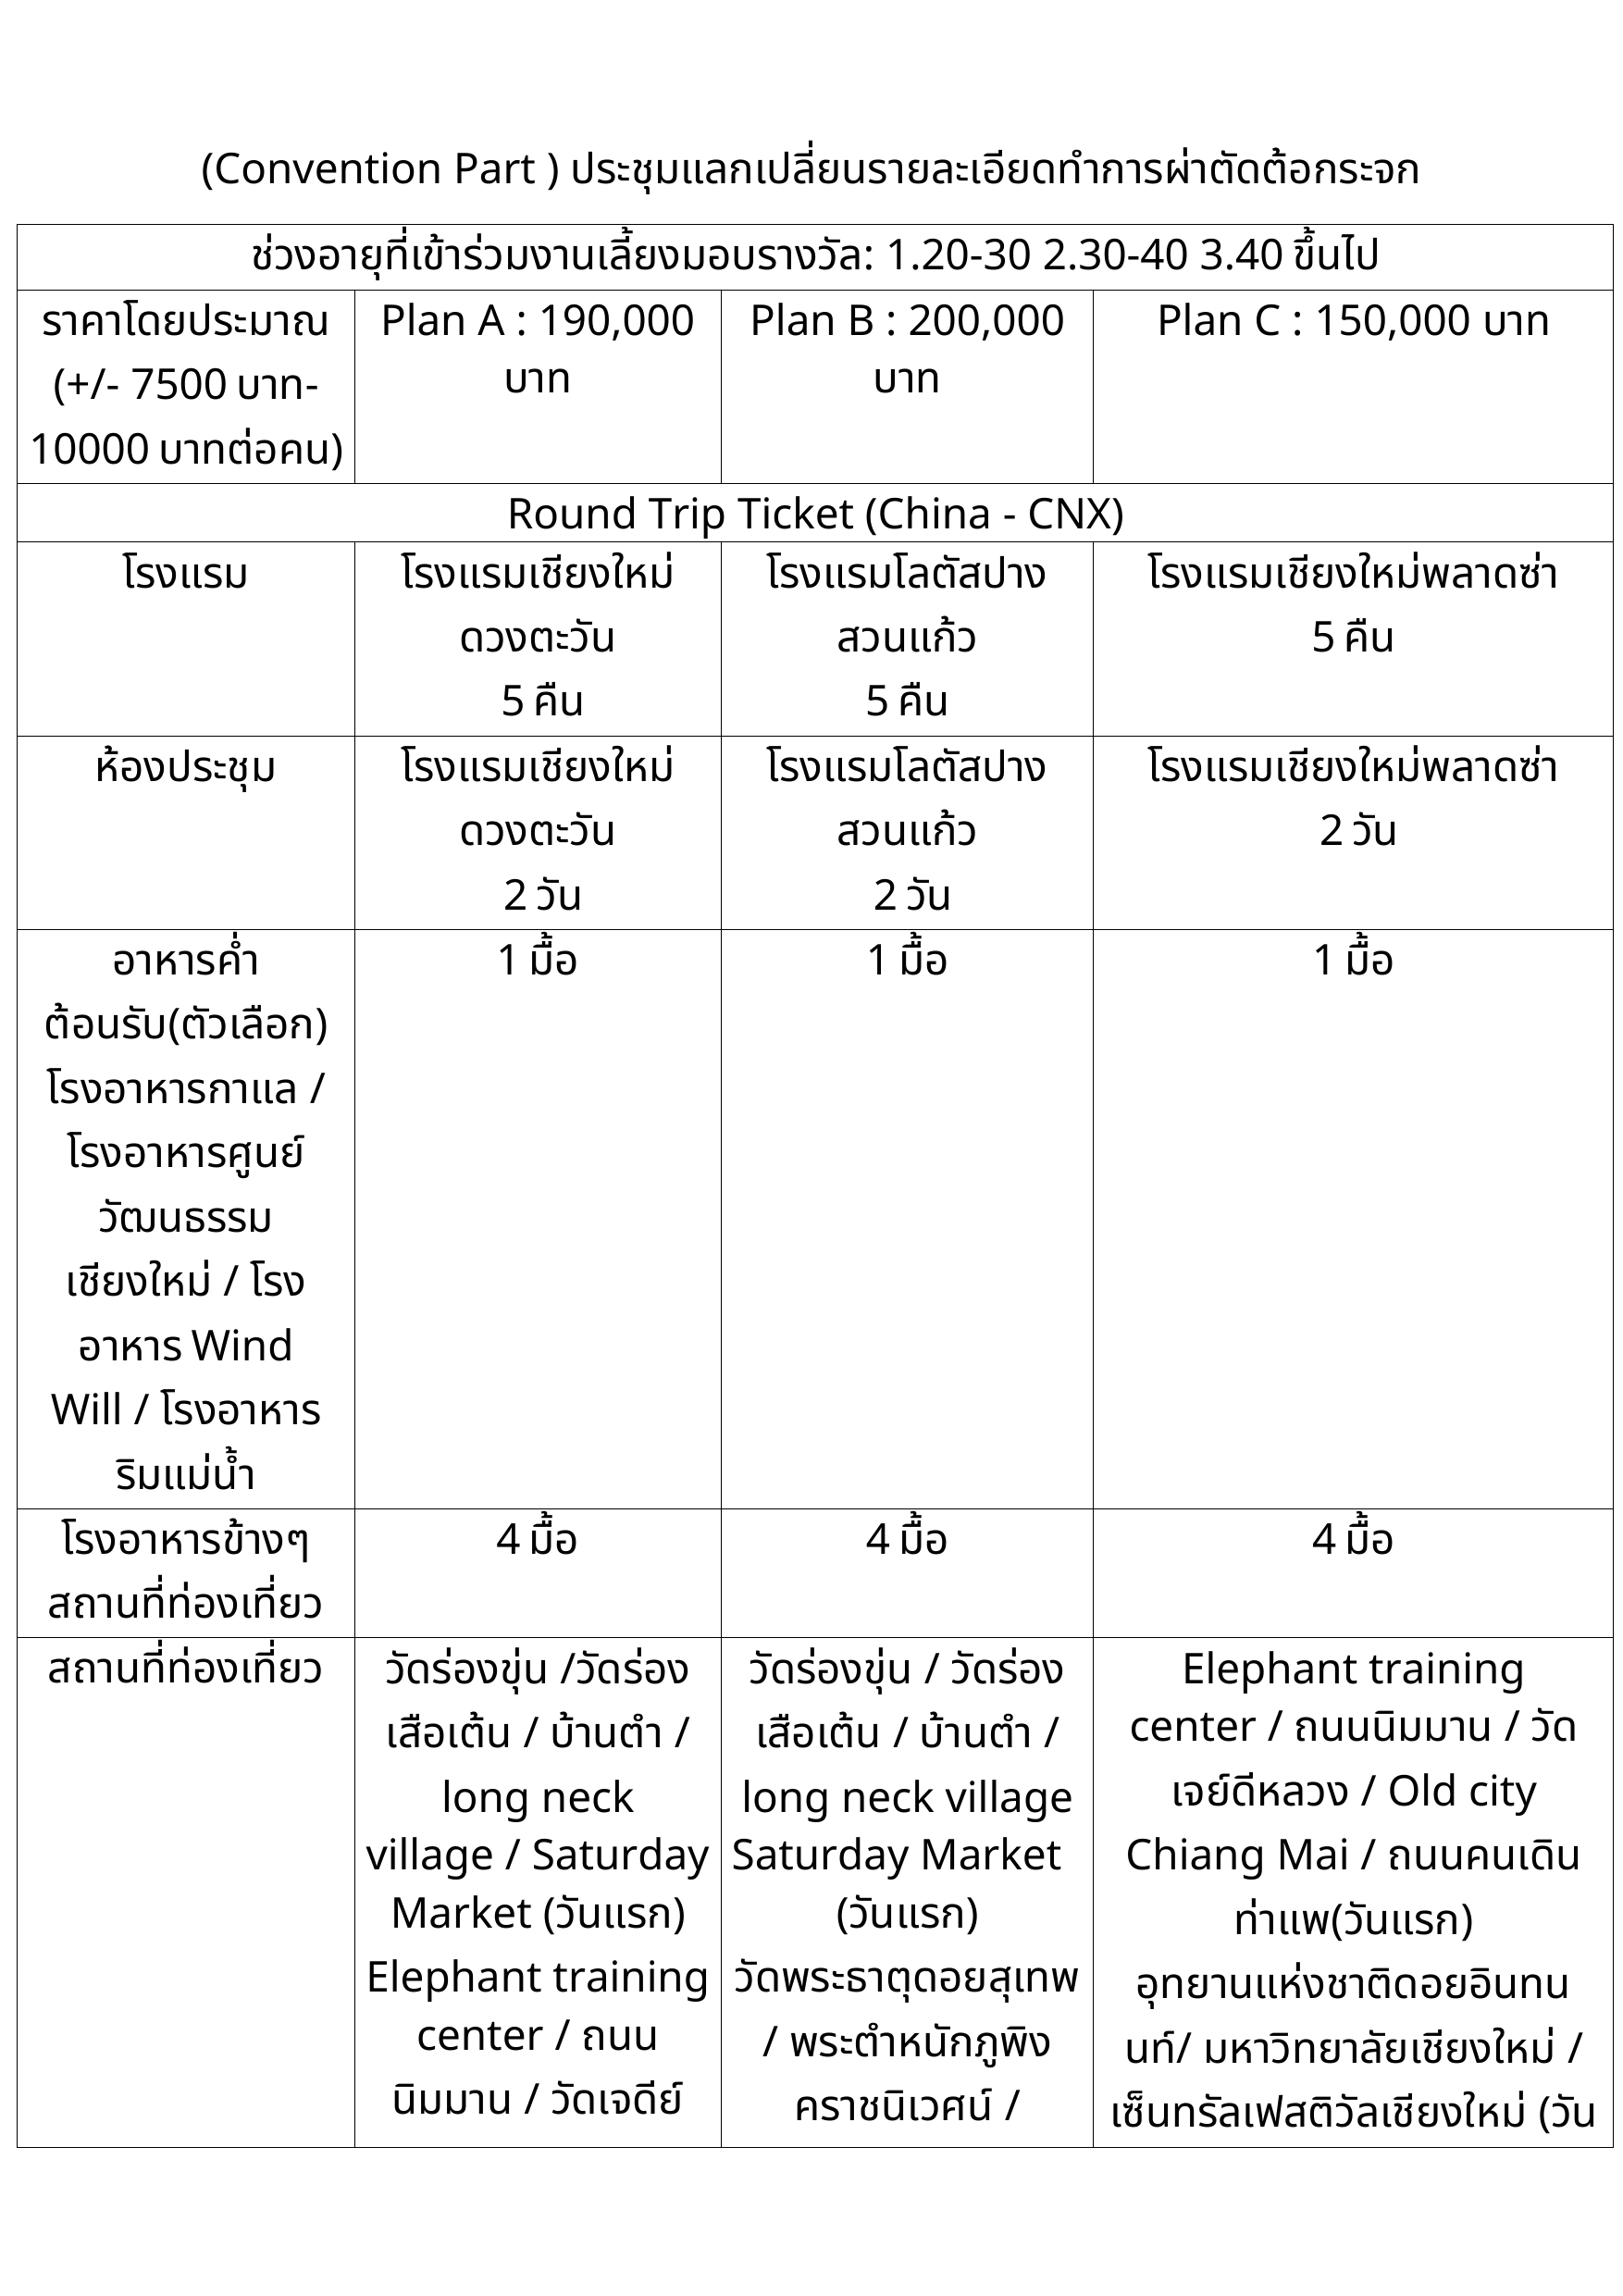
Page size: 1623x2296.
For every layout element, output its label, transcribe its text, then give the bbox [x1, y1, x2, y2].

table_cell สถานที่ท่องเที่ยว [18, 1638, 354, 2146]
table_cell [355, 1638, 721, 2146]
table_cell 4มื้อ [1094, 1509, 1613, 1637]
table_cell ห้องประชุม [18, 737, 354, 929]
table_cell Plan A : 190,000 บาท [355, 291, 721, 483]
table_cell 4มื้อ [722, 1509, 1093, 1637]
table_cell โรงแรมโลตัสปางสวนแก้ว 2วัน [722, 737, 1093, 929]
table_cell Plan C : 150,000 บาท [1094, 291, 1613, 483]
table_header ช่วงอายุที่เข้าร่วมงานเลี้ยงมอบรางวัล: 1.20-30 2.30-40 3.40ขึ้นไป [18, 225, 1613, 289]
text (Convention Part ) ประชุมแลกเปลี่ยนรายละเอียดทำการผ่าตัดต้อกระจก [139, 139, 1484, 203]
table_cell 1มื้อ [722, 930, 1093, 1508]
table_cell โรงแรมโลตัสปางสวนแก้ว 5คืน [722, 542, 1093, 735]
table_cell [1094, 1638, 1613, 2146]
table_cell Round Trip Ticket (China - CNX) [18, 484, 1613, 541]
table_cell โรงแรม [18, 542, 354, 735]
table_cell อาหารค่ำต้อนรับ(ตัวเลือก) โรงอาหารกาแล / โรงอาหารศูนย์วัฒนธรรมเชียงใหม่ / โรงอาหารWind Will / โรงอาหารริมแม่น้ำ [18, 930, 354, 1508]
table_cell ราคาโดยประมาณ (+/- 7500บาท-10000บาทต่อคน) [18, 291, 354, 483]
table_cell โรงแรมเชียงใหม่ดวงตะวัน 5คืน [355, 542, 721, 735]
table_cell โรงแรมเชียงใหม่ดวงตะวัน 2วัน [355, 737, 721, 929]
table_cell 1มื้อ [355, 930, 721, 1508]
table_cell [722, 1638, 1093, 2146]
table_cell โรงแรมเชียงใหม่พลาดซ่า 5คืน [1094, 542, 1613, 735]
table_cell 4มื้อ [355, 1509, 721, 1637]
table_cell 1มื้อ [1094, 930, 1613, 1508]
table_cell Plan B : 200,000 บาท [722, 291, 1093, 483]
table_cell โรงอาหารข้างๆสถานที่ท่องเที่ยว [18, 1509, 354, 1637]
table_cell โรงแรมเชียงใหม่พลาดซ่า 2วัน [1094, 737, 1613, 929]
